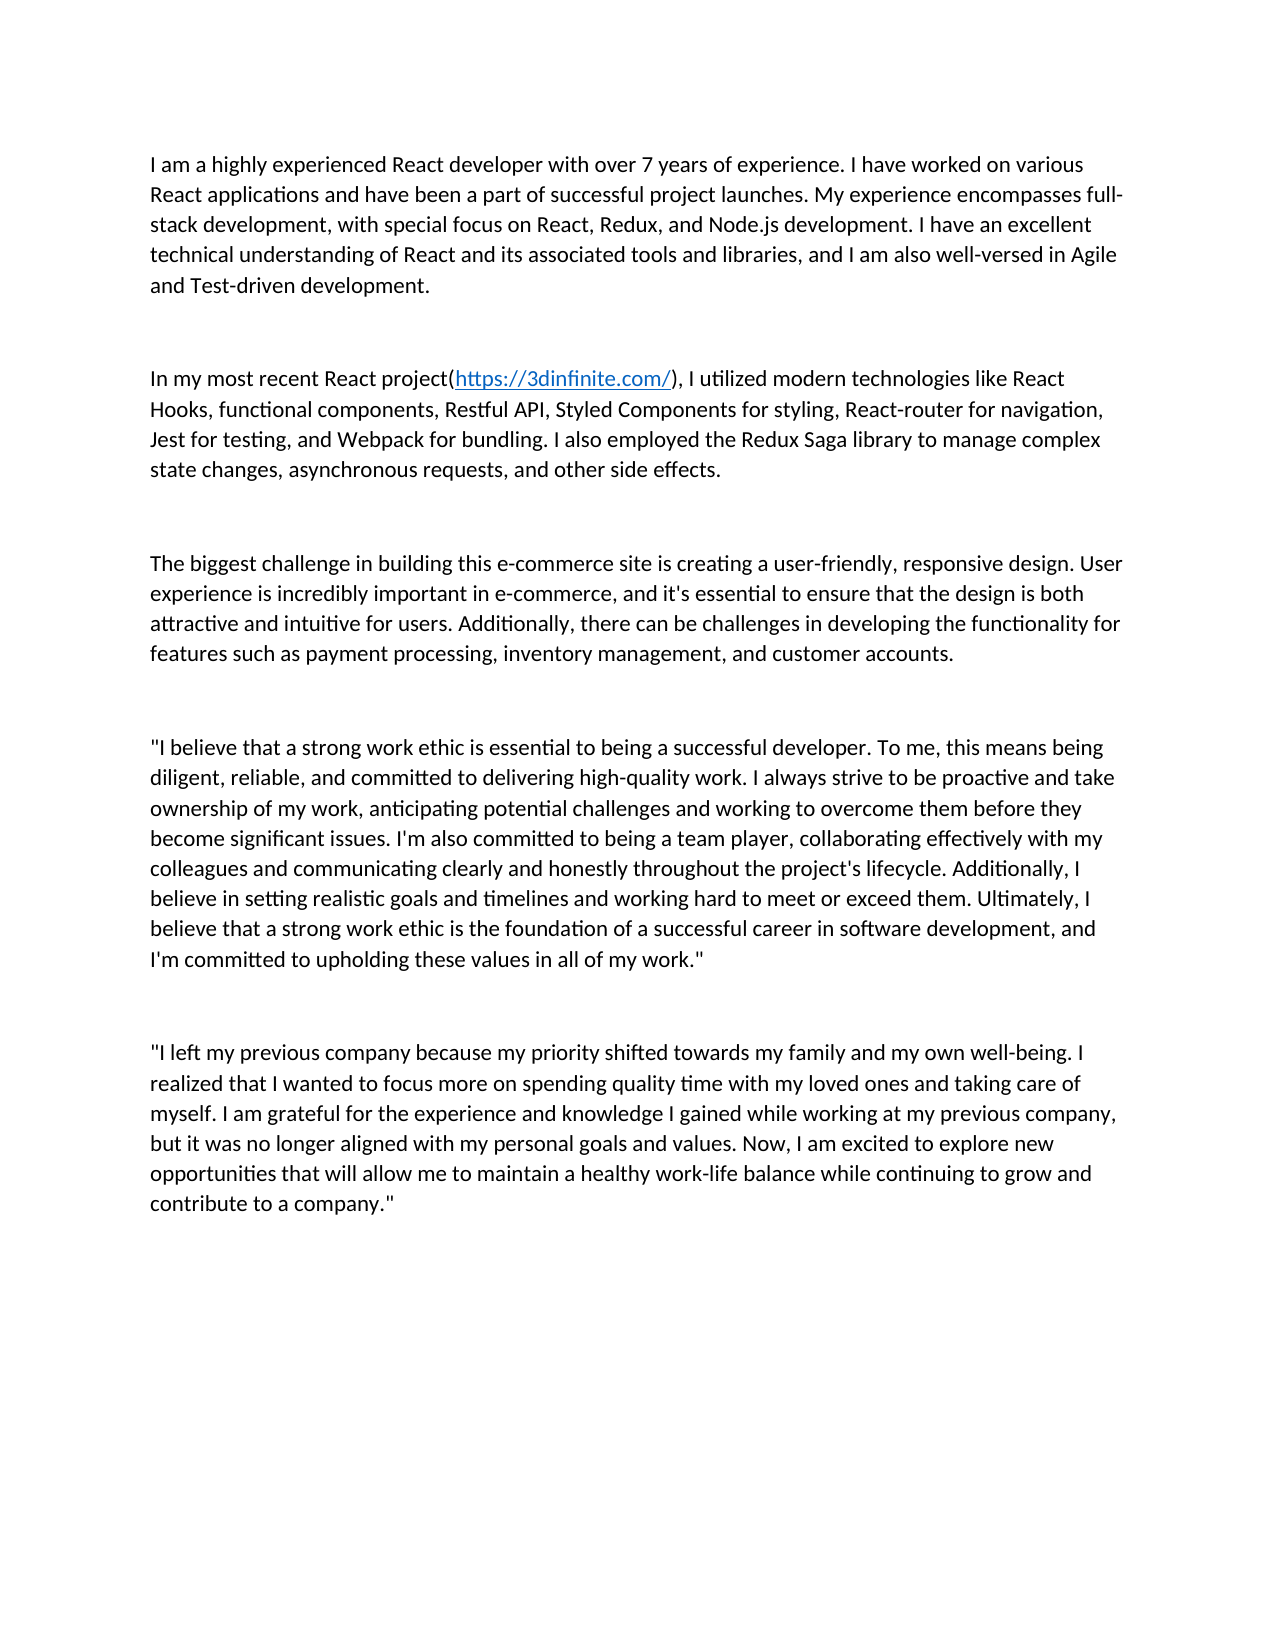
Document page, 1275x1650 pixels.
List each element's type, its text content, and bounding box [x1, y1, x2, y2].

text "I believe that a strong work ethic is essential to being a successful developer. To me, this means being diligent, reliable, and committed to delivering high-quality work. I always strive to be proactive and take ownership of my work, anticipating potential challenges and working to overcome them before they become significant issues. I'm also committed to being a team player, collaborating effectively with my colleagues and communicating clearly and honestly throughout the project's lifecycle. Additionally, I believe in setting realistic goals and timelines and working hard to meet or exceed them. Ultimately, I believe that a strong work ethic is the foundation of a successful career in software development, and I'm committed to upholding these values in all of my work." [150, 733, 1125, 973]
text In my most recent React project(https://3dinfinite.com/), I utilized modern technologies like React Hooks, functional components, Restful API, Styled Components for styling, React-router for navigation, Jest for testing, and Webpack for bundling. I also employed the Redux Saga library to manage complex state changes, asynchronous requests, and other side effects. [150, 364, 1125, 483]
text I am a highly experienced React developer with over 7 years of experience. I have worked on various React applications and have been a part of successful project launches. My experience encompasses full-stack development, with special focus on React, Redux, and Node.js development. I have an excellent technical understanding of React and its associated tools and libraries, and I am also well-versed in Agile and Test-driven development. [150, 150, 1125, 299]
text The biggest challenge in building this e-commerce site is creating a user-friendly, responsive design. User experience is incredibly important in e-commerce, and it's essential to ensure that the design is both attractive and intuitive for users. Additionally, there can be challenges in developing the functionality for features such as payment processing, inventory management, and customer accounts. [150, 549, 1125, 668]
text "I left my previous company because my priority shifted towards my family and my own well-being. I realized that I wanted to focus more on spending quality time with my loved ones and taking care of myself. I am grateful for the experience and knowledge I gained while working at my previous company, but it was no longer aligned with my personal goals and values. Now, I am excited to explore new opportunities that will allow me to maintain a healthy work-life balance while continuing to grow and contribute to a company." [150, 1038, 1125, 1218]
